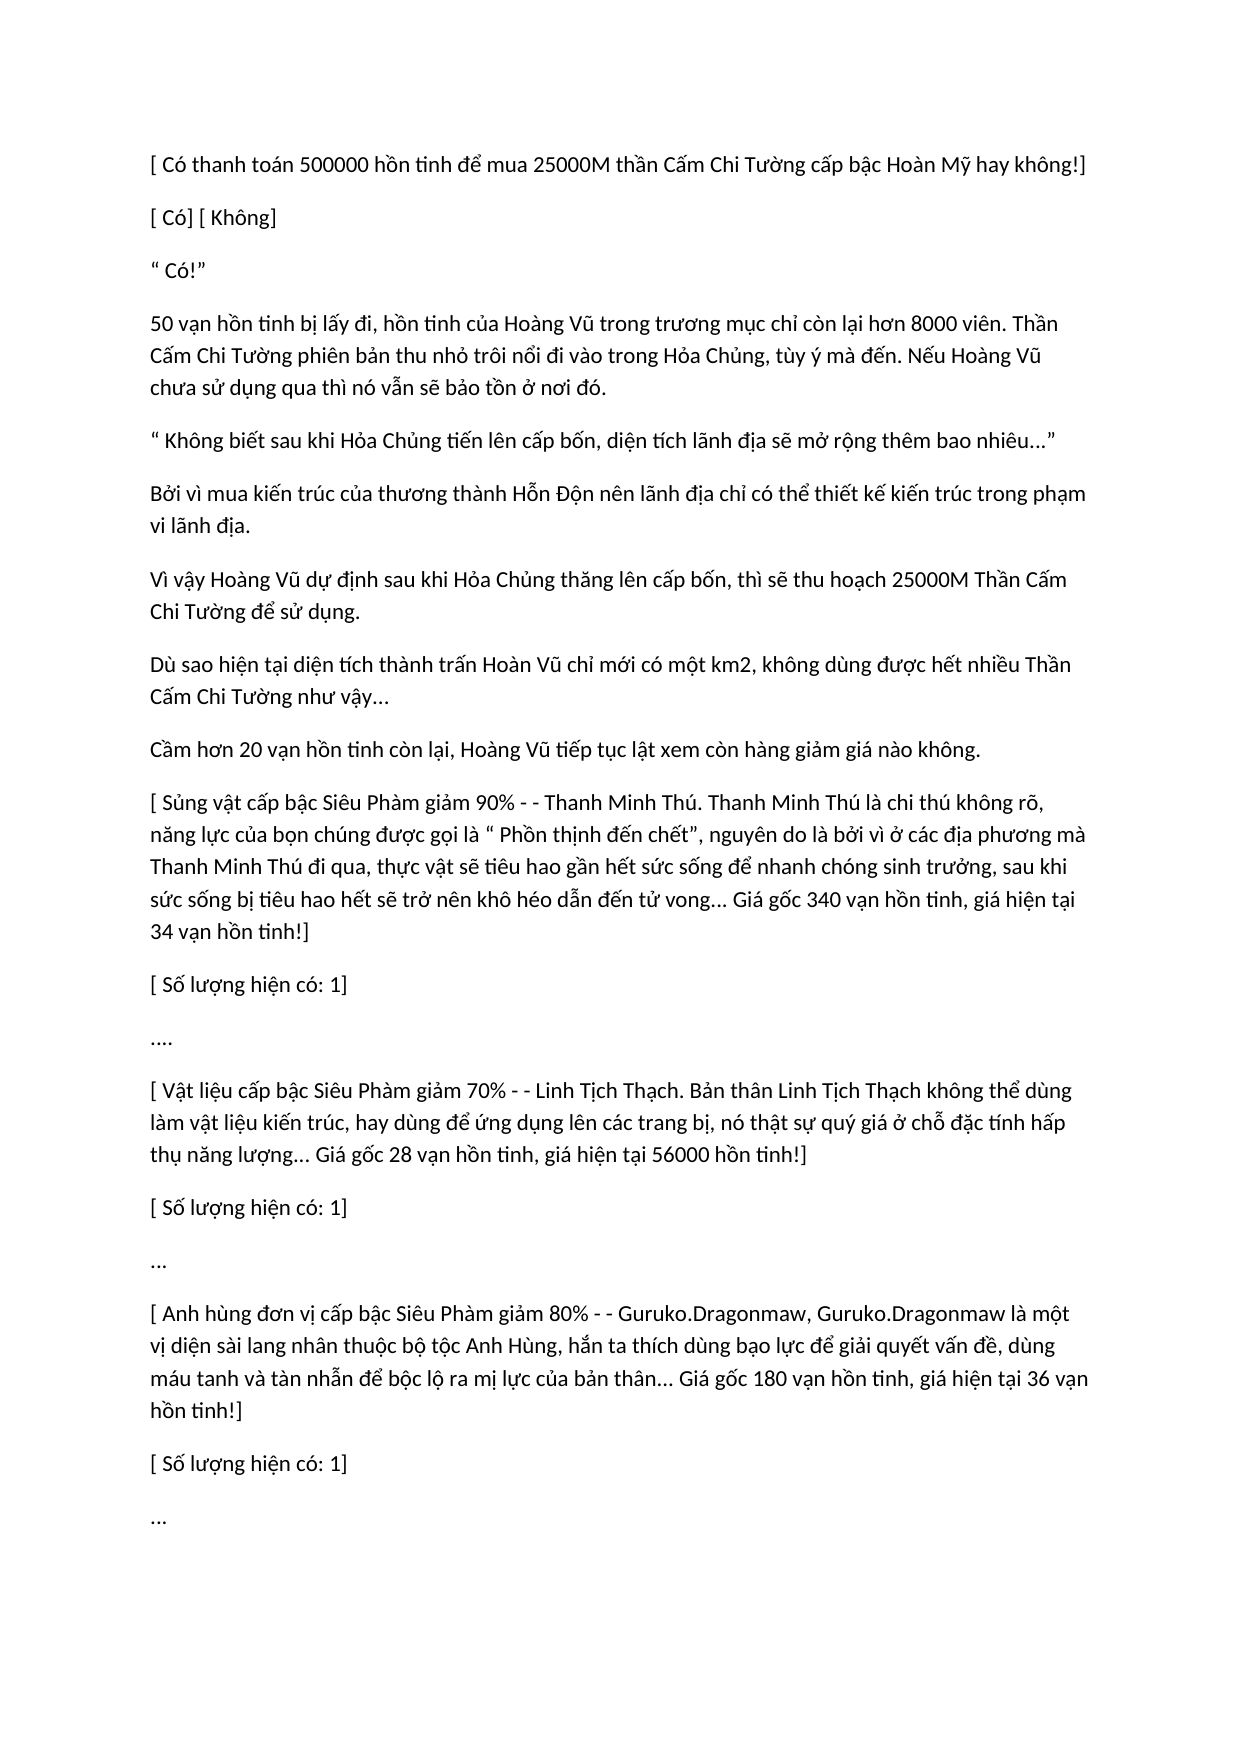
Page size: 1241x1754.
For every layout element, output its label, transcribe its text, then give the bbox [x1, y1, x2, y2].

text .... [150, 1023, 1090, 1051]
text [ Sủng vật cấp bậc Siêu Phàm giảm 90% - - Thanh Minh Thú. Thanh Minh Thú là chi thú không rõ, năng lực của bọn chúng được gọi là “ Phồn thịnh đến chết”, nguyên do là bởi vì ở các địa phương mà Thanh Minh Thú đi qua, thực vật sẽ tiêu hao gần hết sức sống để nhanh chóng sinh trưởng, sau khi sức sống bị tiêu hao hết sẽ trở nên khô héo dẫn đến tử vong... Giá gốc 340 vạn hồn tinh, giá hiện tại 34 vạn hồn tinh!] [150, 788, 1090, 945]
text Dù sao hiện tại diện tích thành trấn Hoàn Vũ chỉ mới có một km2, không dùng được hết nhiều Thần Cấm Chi Tường như vậy... [150, 650, 1090, 710]
text [ Anh hùng đơn vị cấp bậc Siêu Phàm giảm 80% - - Guruko.Dragonmaw, Guruko.Dragonmaw là một vị diện sài lang nhân thuộc bộ tộc Anh Hùng, hắn ta thích dùng bạo lực để giải quyết vấn đề, dùng máu tanh và tàn nhẫn để bộc lộ ra mị lực của bản thân... Giá gốc 180 vạn hồn tinh, giá hiện tại 36 vạn hồn tinh!] [150, 1299, 1090, 1424]
text [ Số lượng hiện có: 1] [150, 1449, 1090, 1477]
text ... [150, 1246, 1090, 1274]
text “ Không biết sau khi Hỏa Chủng tiến lên cấp bốn, diện tích lãnh địa sẽ mở rộng thêm bao nhiêu...” [150, 426, 1090, 454]
text [ Có thanh toán 500000 hồn tinh để mua 25000M thần Cấm Chi Tường cấp bậc Hoàn Mỹ hay không!] [150, 150, 1090, 178]
text Cầm hơn 20 vạn hồn tinh còn lại, Hoàng Vũ tiếp tục lật xem còn hàng giảm giá nào không. [150, 735, 1090, 763]
text [ Số lượng hiện có: 1] [150, 970, 1090, 998]
text 50 vạn hồn tinh bị lấy đi, hồn tinh của Hoàng Vũ trong trương mục chỉ còn lại hơn 8000 viên. Thần Cấm Chi Tường phiên bản thu nhỏ trôi nổi đi vào trong Hỏa Chủng, tùy ý mà đến. Nếu Hoàng Vũ chưa sử dụng qua thì nó vẫn sẽ bảo tồn ở nơi đó. [150, 309, 1090, 401]
text [ Số lượng hiện có: 1] [150, 1193, 1090, 1221]
text “ Có!” [150, 256, 1090, 284]
text [ Vật liệu cấp bậc Siêu Phàm giảm 70% - - Linh Tịch Thạch. Bản thân Linh Tịch Thạch không thể dùng làm vật liệu kiến trúc, hay dùng để ứng dụng lên các trang bị, nó thật sự quý giá ở chỗ đặc tính hấp thụ năng lượng... Giá gốc 28 vạn hồn tinh, giá hiện tại 56000 hồn tinh!] [150, 1076, 1090, 1168]
text Vì vậy Hoàng Vũ dự định sau khi Hỏa Chủng thăng lên cấp bốn, thì sẽ thu hoạch 25000M Thần Cấm Chi Tường để sử dụng. [150, 565, 1090, 625]
text [ Có] [ Không] [150, 203, 1090, 231]
text ... [150, 1502, 1090, 1530]
text Bởi vì mua kiến trúc của thương thành Hỗn Độn nên lãnh địa chỉ có thể thiết kế kiến trúc trong phạm vi lãnh địa. [150, 479, 1090, 540]
